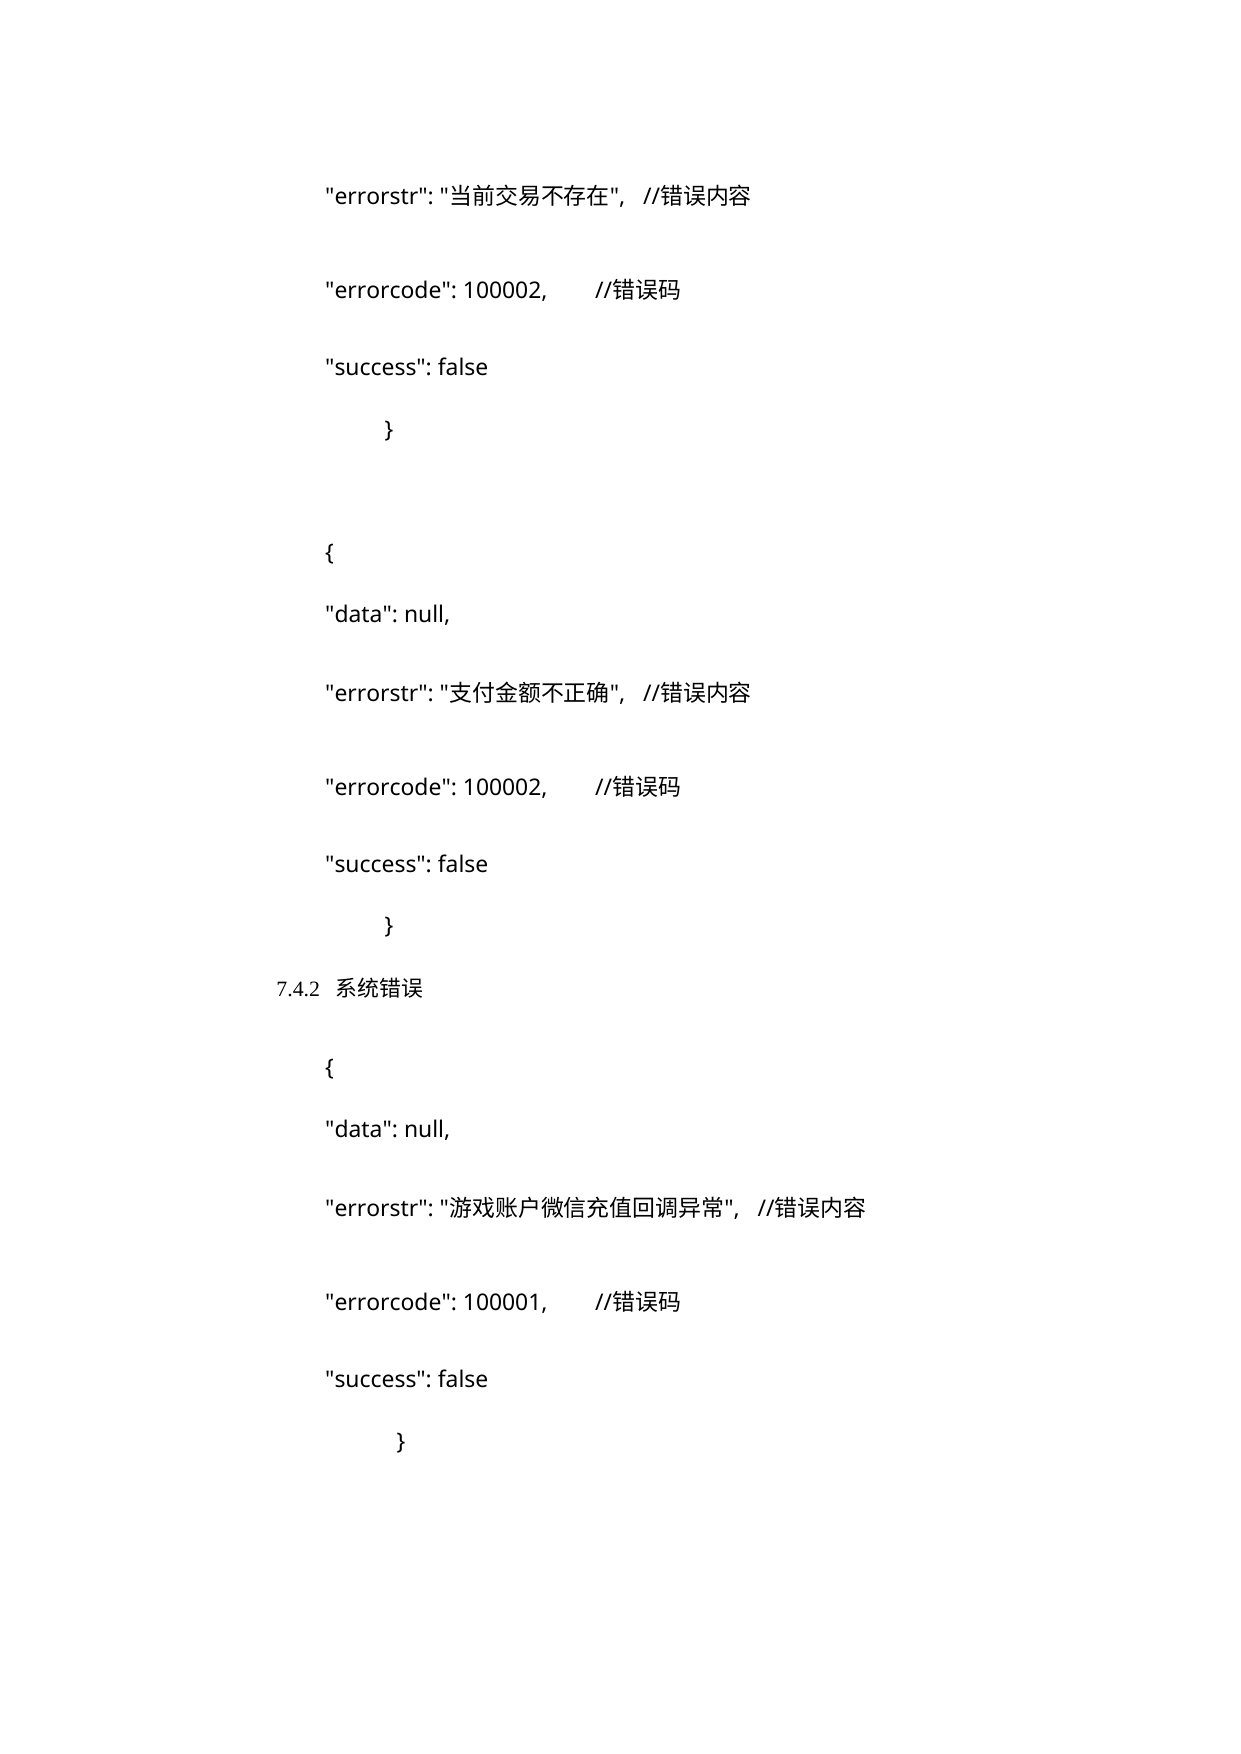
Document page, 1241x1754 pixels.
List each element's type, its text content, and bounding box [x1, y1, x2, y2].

text "errorstr": "游戏账户微信充值回调异常", //错误内容 [325, 1174, 1053, 1239]
text "success": false [325, 847, 1053, 879]
text "errorstr": "支付金额不正确", //错误内容 [325, 659, 1053, 724]
text } [325, 412, 1053, 444]
text } [325, 909, 1053, 941]
text "errorstr": "当前交易不存在", //错误内容 [325, 162, 1053, 227]
text "errorcode": 100002, //错误码 [325, 256, 1053, 321]
text "errorcode": 100001, //错误码 [325, 1268, 1053, 1333]
text } [325, 1424, 1053, 1457]
text { [325, 1051, 1053, 1083]
text "success": false [325, 350, 1053, 383]
text "errorcode": 100002, //错误码 [325, 753, 1053, 818]
text "data": null, [325, 1112, 1053, 1145]
text { [325, 535, 1053, 568]
subtitle 系统错误 [276, 970, 1053, 1003]
text "success": false [325, 1362, 1053, 1395]
text "data": null, [325, 597, 1053, 629]
